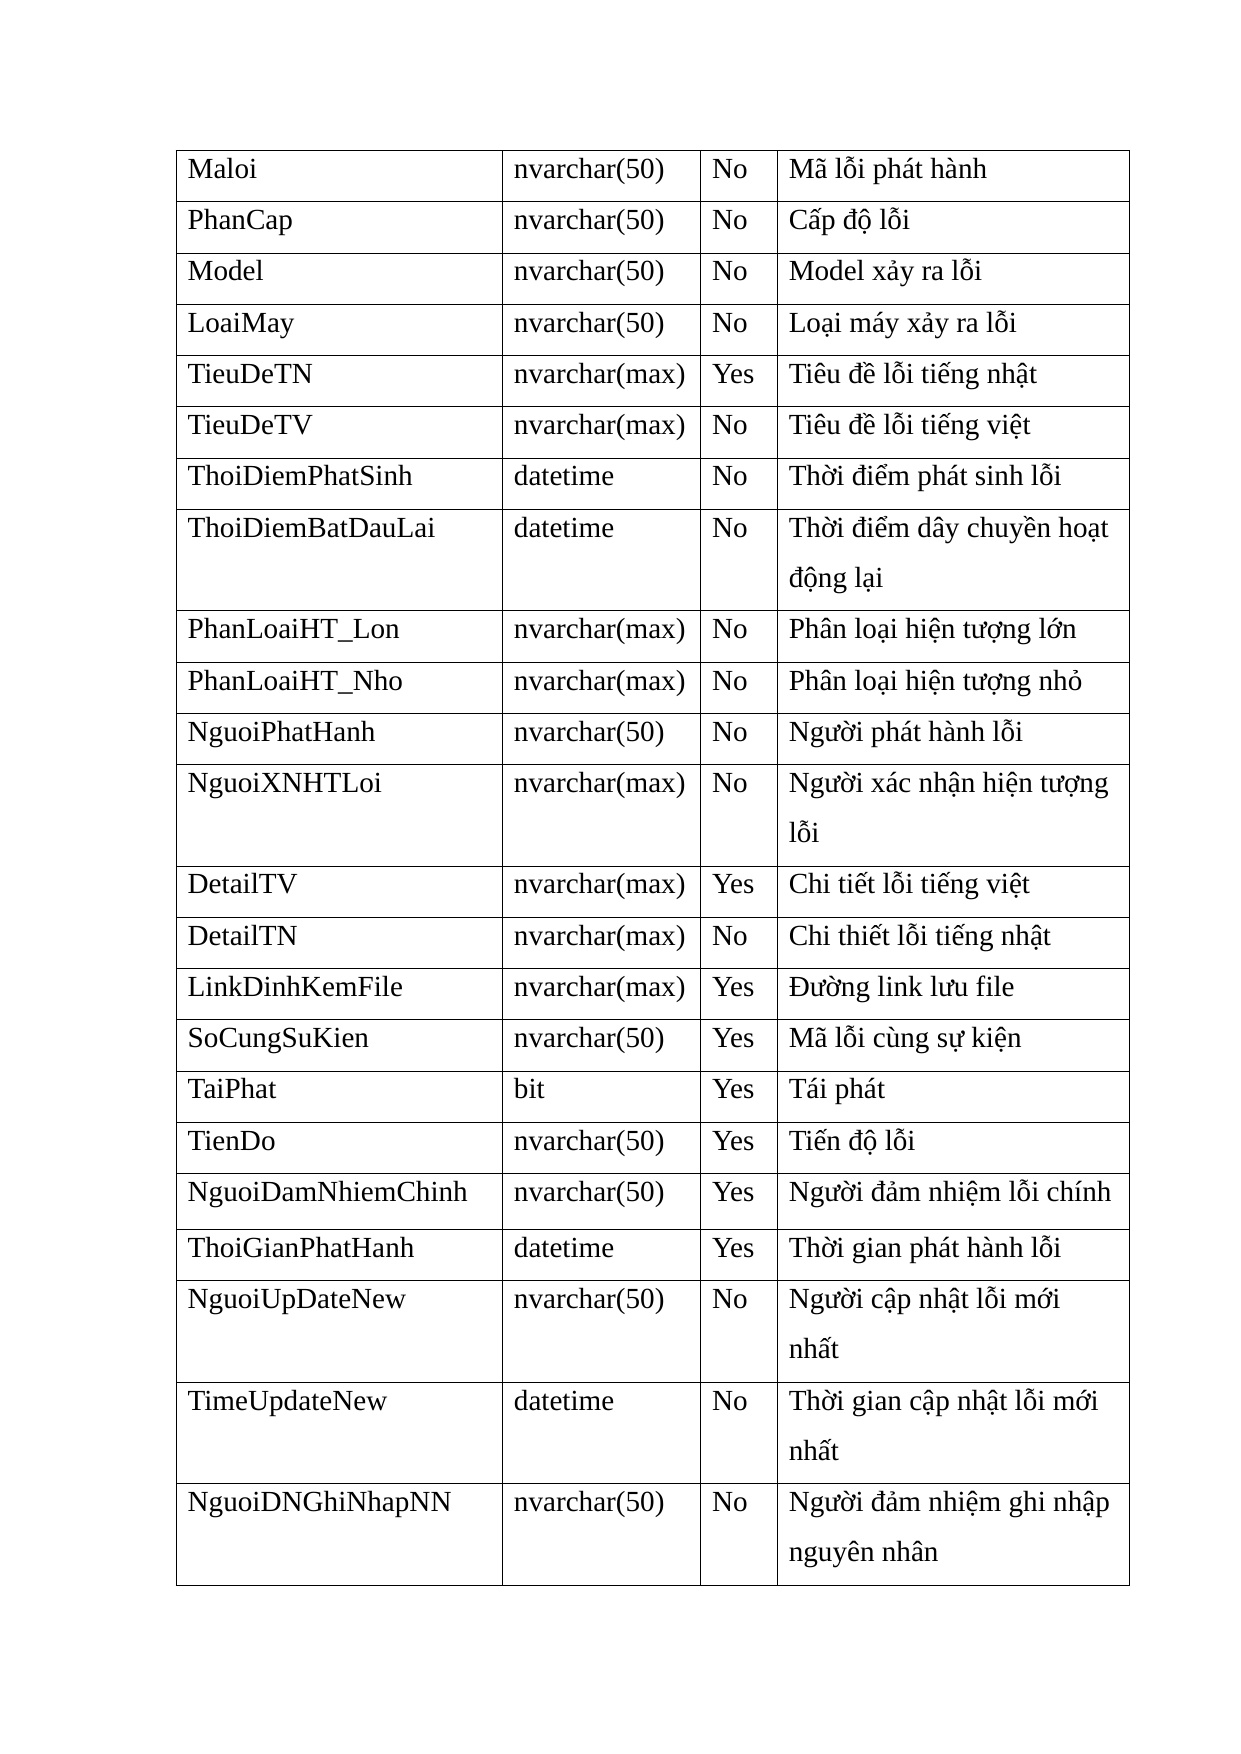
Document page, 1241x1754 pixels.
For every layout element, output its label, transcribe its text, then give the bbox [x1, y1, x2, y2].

table_cell DetailTV [177, 867, 502, 917]
table_cell Phân loại hiện tượng nhỏ [778, 663, 1129, 713]
table_cell No [701, 305, 777, 355]
table_cell Thời điểm phát sinh lỗi [778, 459, 1129, 509]
table_cell Yes [701, 1020, 777, 1071]
table_cell No [701, 407, 777, 457]
table_cell Tái phát [778, 1072, 1129, 1122]
table_cell Yes [701, 1230, 777, 1280]
table_cell bit [503, 1072, 700, 1122]
table_cell LoaiMay [177, 305, 502, 355]
table_cell No [701, 611, 777, 662]
table_cell datetime [503, 459, 700, 509]
table_cell nvarchar(max) [503, 356, 700, 406]
table_cell Yes [701, 1123, 777, 1173]
table_cell Yes [701, 1072, 777, 1122]
table_cell nvarchar(50) [503, 202, 700, 252]
table_cell No [701, 1281, 777, 1382]
table_cell Tiêu đề lỗi tiếng việt [778, 407, 1129, 457]
table_cell No [701, 714, 777, 764]
table_cell Người phát hành lỗi [778, 714, 1129, 764]
table_cell nvarchar(50) [503, 254, 700, 304]
table_cell Thời điểm dây chuyền hoạt động lại [778, 510, 1129, 610]
table_cell PhanLoaiHT_Lon [177, 611, 502, 662]
table_cell Yes [701, 867, 777, 917]
table_cell nvarchar(50) [503, 1174, 700, 1229]
table_cell Yes [701, 356, 777, 406]
table_cell Người xác nhận hiện tượng lỗi [778, 765, 1129, 866]
table_cell Phân loại hiện tượng lớn [778, 611, 1129, 662]
table_cell nvarchar(50) [503, 305, 700, 355]
table_cell TieuDeTV [177, 407, 502, 457]
table_cell nvarchar(50) [503, 1020, 700, 1071]
table_cell No [701, 663, 777, 713]
table_cell Yes [701, 1174, 777, 1229]
table_cell Người đảm nhiệm ghi nhập nguyên nhân [778, 1484, 1129, 1585]
table_cell Tiêu đề lỗi tiếng nhật [778, 356, 1129, 406]
table_cell NguoiXNHTLoi [177, 765, 502, 866]
table_cell Thời gian cập nhật lỗi mới nhất [778, 1383, 1129, 1483]
table_cell NguoiDamNhiemChinh [177, 1174, 502, 1229]
table_cell No [701, 1383, 777, 1483]
table_cell PhanCap [177, 202, 502, 252]
table_cell LinkDinhKemFile [177, 969, 502, 1019]
table_cell No [701, 254, 777, 304]
table_cell nvarchar(max) [503, 663, 700, 713]
table_cell Loại máy xảy ra lỗi [778, 305, 1129, 355]
table_cell nvarchar(max) [503, 765, 700, 866]
table_cell No [701, 918, 777, 968]
table_cell Maloi [177, 151, 502, 201]
table_cell nvarchar(max) [503, 407, 700, 457]
table_cell Tiến độ lỗi [778, 1123, 1129, 1173]
table_cell datetime [503, 1383, 700, 1483]
table_cell nvarchar(max) [503, 867, 700, 917]
table_cell NguoiUpDateNew [177, 1281, 502, 1382]
table_cell nvarchar(max) [503, 969, 700, 1019]
table_cell No [701, 1484, 777, 1585]
table_cell Mã lỗi phát hành [778, 151, 1129, 201]
table_cell Chi thiết lỗi tiếng nhật [778, 918, 1129, 968]
table_cell Model xảy ra lỗi [778, 254, 1129, 304]
table_cell SoCungSuKien [177, 1020, 502, 1071]
table_cell nvarchar(50) [503, 1281, 700, 1382]
table_cell Mã lỗi cùng sự kiện [778, 1020, 1129, 1071]
table_cell nvarchar(50) [503, 151, 700, 201]
table_cell NguoiDNGhiNhapNN [177, 1484, 502, 1585]
table_cell nvarchar(max) [503, 611, 700, 662]
table_cell ThoiDiemPhatSinh [177, 459, 502, 509]
table_cell Người đảm nhiệm lỗi chính [778, 1174, 1129, 1229]
table_cell ThoiGianPhatHanh [177, 1230, 502, 1280]
table_cell nvarchar(50) [503, 714, 700, 764]
table_cell PhanLoaiHT_Nho [177, 663, 502, 713]
table_cell DetailTN [177, 918, 502, 968]
table_cell datetime [503, 1230, 700, 1280]
table_cell nvarchar(50) [503, 1123, 700, 1173]
table_cell TienDo [177, 1123, 502, 1173]
table_cell Yes [701, 969, 777, 1019]
table_cell No [701, 202, 777, 252]
table_cell ThoiDiemBatDauLai [177, 510, 502, 610]
table_cell Cấp độ lỗi [778, 202, 1129, 252]
table_cell datetime [503, 510, 700, 610]
table_cell TimeUpdateNew [177, 1383, 502, 1483]
table_cell nvarchar(50) [503, 1484, 700, 1585]
table_cell TieuDeTN [177, 356, 502, 406]
table_cell NguoiPhatHanh [177, 714, 502, 764]
table_cell No [701, 510, 777, 610]
table_cell Thời gian phát hành lỗi [778, 1230, 1129, 1280]
table_cell Đường link lưu file [778, 969, 1129, 1019]
table_cell TaiPhat [177, 1072, 502, 1122]
table_cell No [701, 459, 777, 509]
table_cell Model [177, 254, 502, 304]
table_cell No [701, 765, 777, 866]
table_cell No [701, 151, 777, 201]
table_cell nvarchar(max) [503, 918, 700, 968]
table_cell Người cập nhật lỗi mới nhất [778, 1281, 1129, 1382]
table_cell Chi tiết lỗi tiếng việt [778, 867, 1129, 917]
